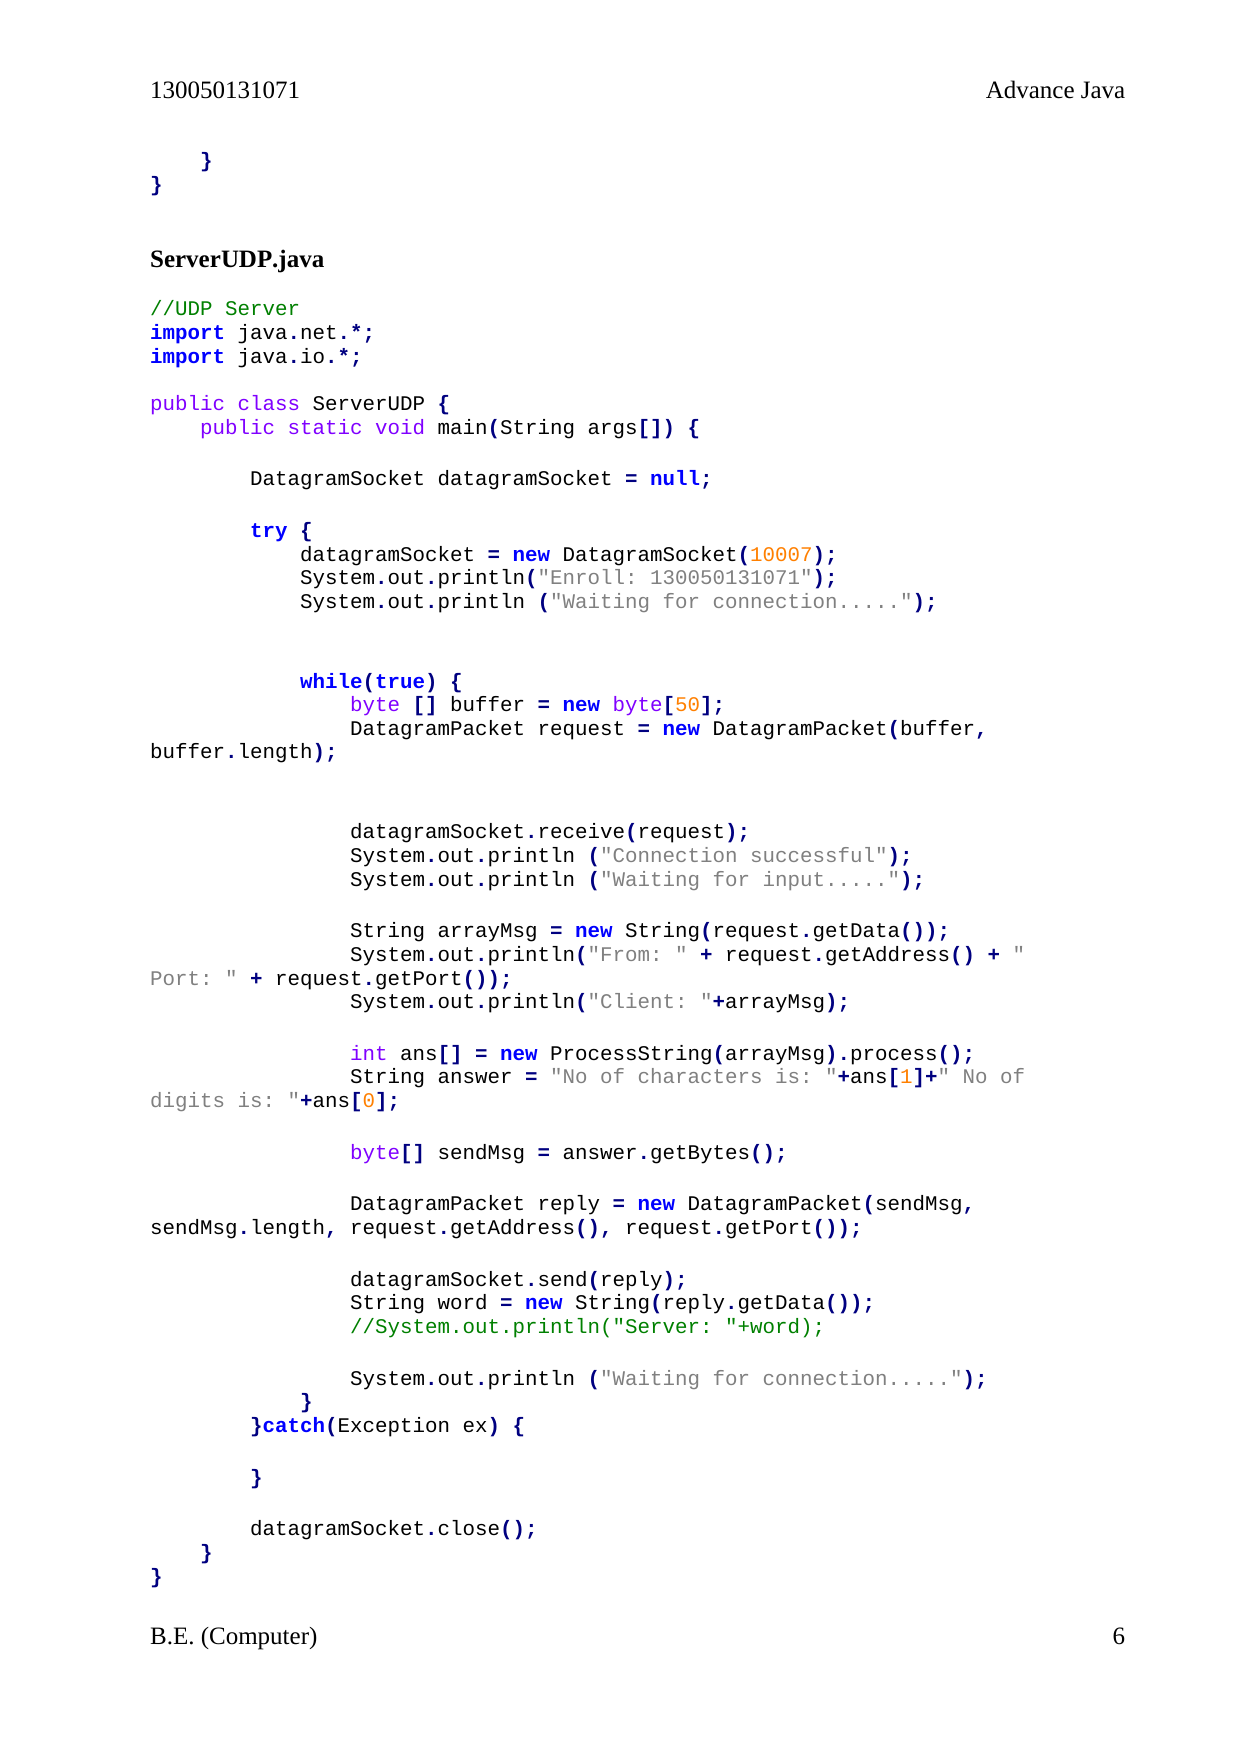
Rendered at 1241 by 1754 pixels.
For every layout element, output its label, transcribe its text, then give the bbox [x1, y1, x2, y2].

text //System.out.println("Server: "+word); [150, 1316, 1090, 1340]
text System.out.println("From: " + request.getAddress() + " Port: " + request.getPort()); [150, 944, 1090, 991]
text System.out.println ("Waiting for connection....."); [150, 1368, 1090, 1391]
text System.out.println("Client: "+arrayMsg); [150, 991, 1090, 1015]
text String arrayMsg = new String(request.getData()); [150, 920, 1090, 944]
text while(true) { [150, 671, 1090, 694]
text byte [] buffer = new byte[50]; [150, 694, 1090, 718]
text String answer = "No of characters is: "+ans[1]+" No of digits is: "+ans[0]; [150, 1066, 1090, 1114]
text datagramSocket.close(); [150, 1518, 1090, 1542]
text import java.net.*; [150, 322, 1090, 346]
text } [150, 150, 1090, 174]
text //UDP Server [150, 298, 1090, 322]
text System.out.println ("Waiting for connection....."); [150, 591, 1090, 614]
text } [150, 1467, 1090, 1490]
text datagramSocket = new DatagramSocket(10007); [150, 544, 1090, 567]
text String word = new String(reply.getData()); [150, 1292, 1090, 1316]
text byte[] sendMsg = answer.getBytes(); [150, 1142, 1090, 1165]
text public static void main(String args[]) { [150, 417, 1090, 440]
text } [150, 1566, 1090, 1589]
text }catch(Exception ex) { [150, 1415, 1090, 1439]
text datagramSocket.send(reply); [150, 1269, 1090, 1292]
text System.out.println ("Waiting for input....."); [150, 868, 1090, 892]
text int ans[] = new ProcessString(arrayMsg).process(); [150, 1043, 1090, 1066]
text DatagramPacket request = new DatagramPacket(buffer, buffer.length); [150, 718, 1090, 765]
text datagramSocket.receive(request); [150, 821, 1090, 845]
text import java.io.*; [150, 346, 1090, 369]
text } [150, 174, 1090, 197]
text try { [150, 520, 1090, 544]
text } [150, 1542, 1090, 1566]
text } [150, 1391, 1090, 1415]
text DatagramPacket reply = new DatagramPacket(sendMsg, sendMsg.length, request.getAddress(), request.getPort()); [150, 1193, 1090, 1241]
text public class ServerUDP { [150, 393, 1090, 417]
text DatagramSocket datagramSocket = null; [150, 468, 1090, 492]
text ServerUDP.java [150, 244, 1090, 273]
text System.out.println("Enroll: 130050131071"); [150, 567, 1090, 591]
text System.out.println ("Connection successful"); [150, 845, 1090, 868]
